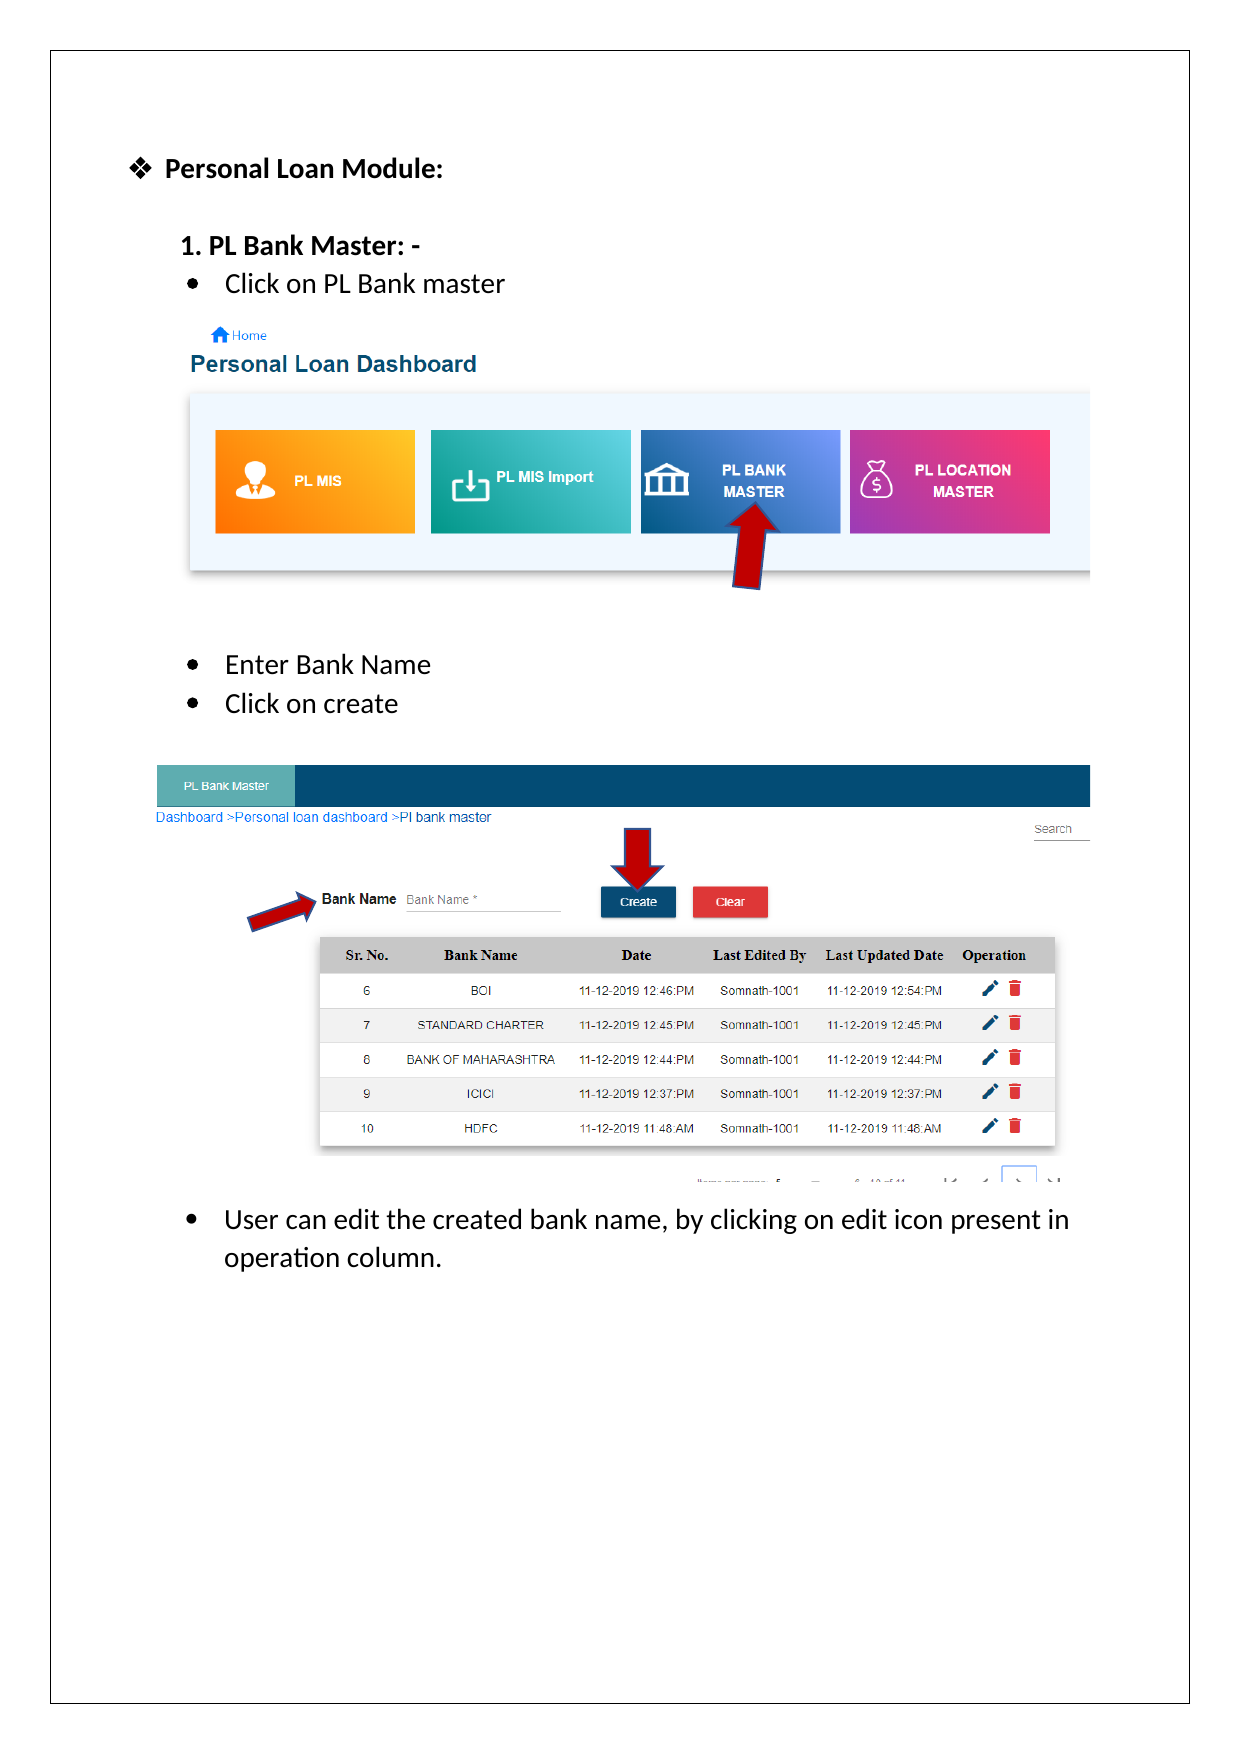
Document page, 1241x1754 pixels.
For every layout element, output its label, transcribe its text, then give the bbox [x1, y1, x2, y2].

list User can edit the created bank name, by clicking on edit icon present in operation column. [186, 1201, 1090, 1275]
list Click on PL Bank master [187, 265, 1090, 301]
list Personal Loan Module: [127, 150, 1090, 186]
picture [150, 320, 1091, 628]
picture [150, 740, 1091, 1182]
list Click on create [187, 685, 1090, 720]
list 1. PL Bank Master: - [179, 227, 1090, 262]
list Enter Bank Name [187, 646, 1090, 682]
